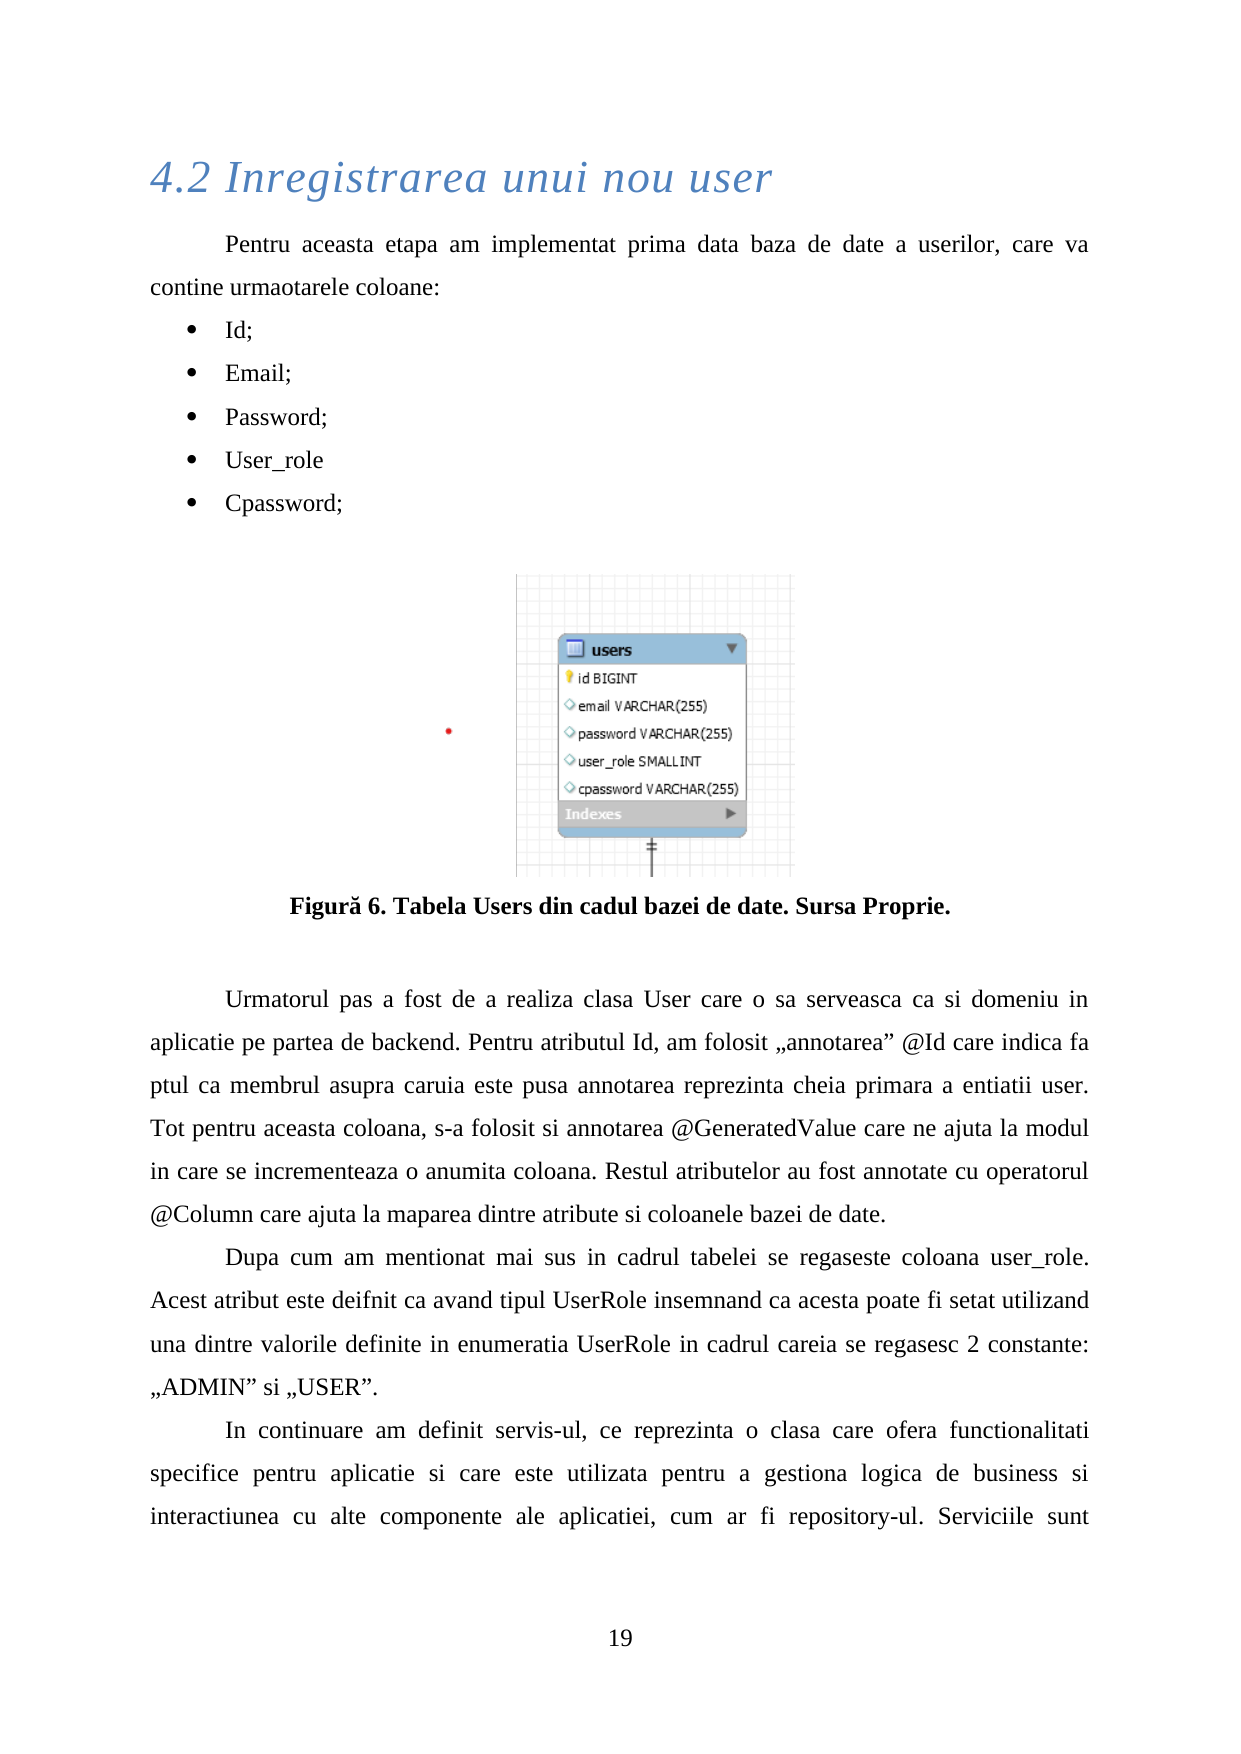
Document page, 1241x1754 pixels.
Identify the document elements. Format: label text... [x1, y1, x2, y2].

list User_role [187, 445, 1090, 473]
picture [445, 574, 795, 877]
subtitle 4.2 Inregistrarea unui nou user [150, 150, 1090, 203]
text Pentru aceasta etapa am implementat prima data baza de date a userilor, care va contine urmaotarele coloane: [150, 229, 1090, 301]
list Password; [187, 402, 1090, 430]
list Id; [187, 315, 1090, 344]
text Figură 6. Tabela Users din cadul bazei de date. Sursa Proprie. [150, 891, 1090, 920]
text Urmatorul pas a fost de a realiza clasa User care o sa serveasca ca si domeniu in aplicatie pe partea de backend. Pentru atributul Id, am folosit „annotarea” @Id care indica fa ptul ca membrul asupra caruia este pusa annotarea reprezinta cheia primara a entiatii user. Tot pentru aceasta coloana, s-a folosit si annotarea @GeneratedValue care ne ajuta la modul in care se incrementeaza o anumita coloana. Restul atributelor au fost annotate cu operatorul @Column care ajuta la maparea dintre atribute si coloanele bazei de date. [150, 984, 1090, 1228]
list Cpassword; [187, 488, 1090, 517]
text Dupa cum am mentionat mai sus in cadrul tabelei se regaseste coloana user_role. Acest atribut este deifnit ca avand tipul UserRole insemnand ca acesta poate fi setat utilizand una dintre valorile definite in enumeratia UserRole in cadrul careia se regasesc 2 constante: „ADMIN” si „USER”. [150, 1242, 1090, 1401]
list Email; [187, 358, 1090, 387]
